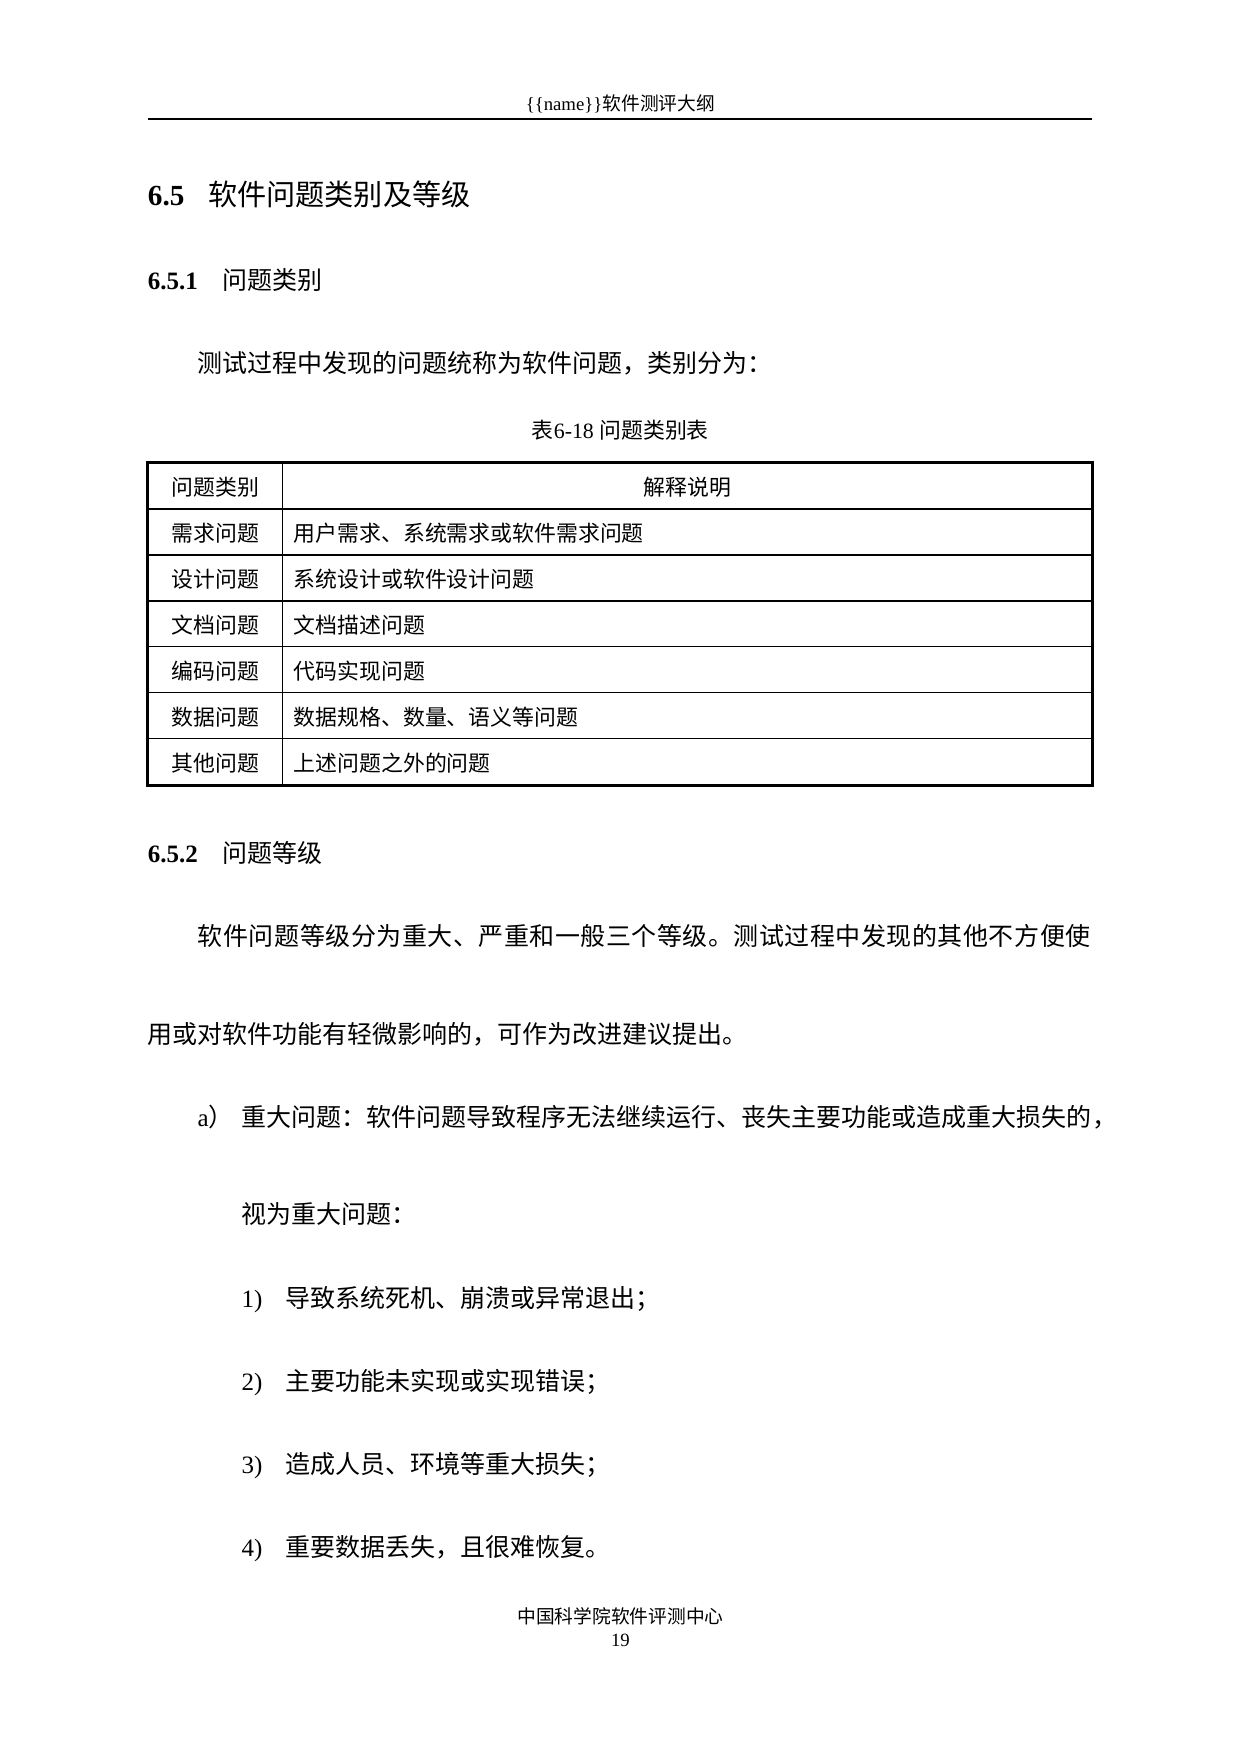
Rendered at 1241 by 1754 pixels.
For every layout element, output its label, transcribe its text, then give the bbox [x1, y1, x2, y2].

table_header 解释说明 [283, 464, 1091, 508]
table_cell 其他问题 [149, 739, 282, 784]
list 重要数据丢失，且很难恢复。 [241, 1513, 1092, 1578]
table_cell 上述问题之外的问题 [283, 739, 1091, 784]
table_cell 设计问题 [149, 556, 282, 600]
list 主要功能未实现或实现错误； [241, 1347, 1092, 1412]
list 导致系统死机、崩溃或异常退出； [241, 1264, 1092, 1329]
table_cell 数据问题 [149, 693, 282, 738]
table_cell 文档问题 [149, 602, 282, 646]
table_cell 系统设计或软件设计问题 [283, 556, 1091, 600]
text 软件问题等级分为重大、严重和一般三个等级。测试过程中发现的其他不方便使用或对软件功能有轻微影响的，可作为改进建议提出。 [148, 902, 1092, 1065]
table_cell 文档描述问题 [283, 602, 1091, 646]
subtitle 问题等级 [148, 819, 1092, 884]
table_cell 需求问题 [149, 510, 282, 554]
table_cell 代码实现问题 [283, 647, 1091, 692]
table_cell 编码问题 [149, 647, 282, 692]
table_header 问题类别 [149, 464, 282, 508]
table_cell 数据规格、数量、语义等问题 [283, 693, 1091, 738]
text 测试过程中发现的问题统称为软件问题，类别分为： [148, 329, 1092, 394]
list 重大问题：软件问题导致程序无法继续运行、丧失主要功能或造成重大损失的，视为重大问题： [197, 1083, 1092, 1246]
list 造成人员、环境等重大损失； [241, 1430, 1092, 1495]
table_cell 用户需求、系统需求或软件需求问题 [283, 510, 1091, 554]
subtitle 问题类别 [148, 246, 1092, 311]
subtitle 软件问题类别及等级 [148, 160, 1092, 225]
